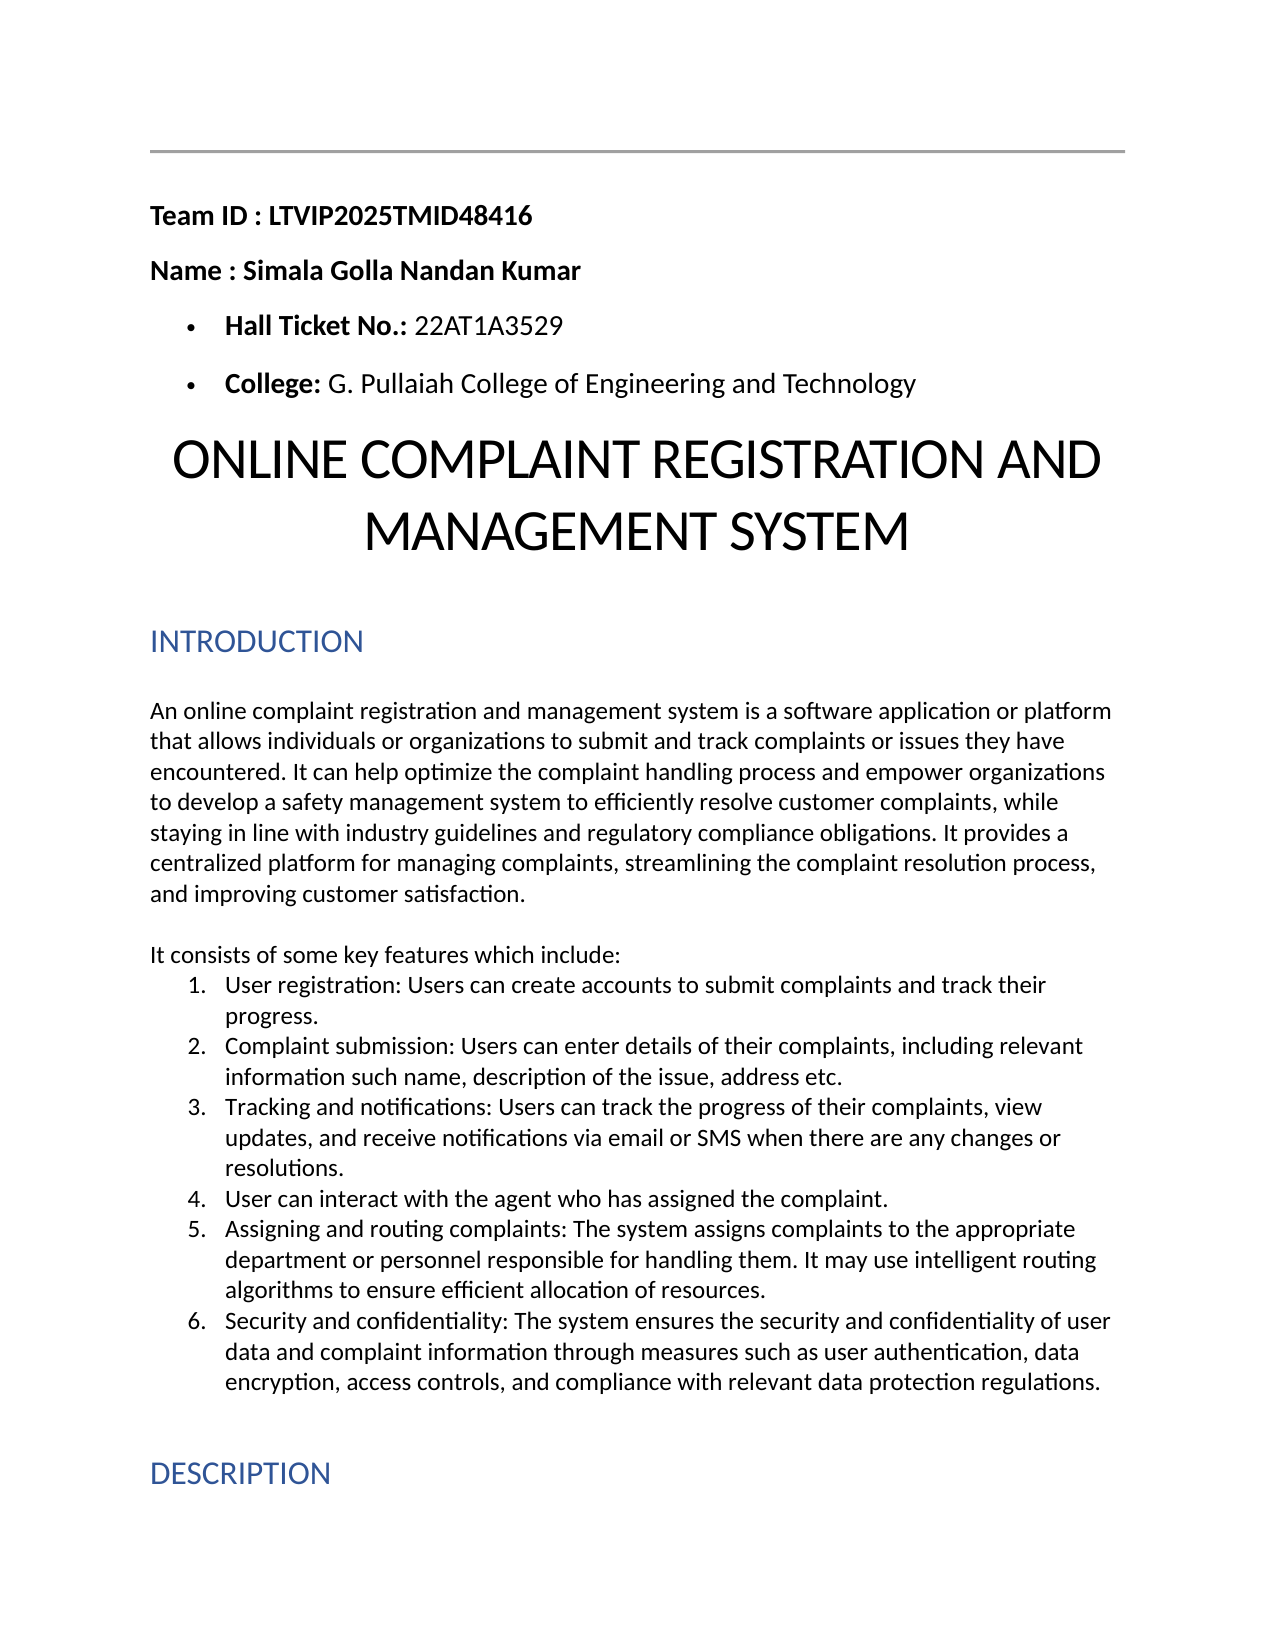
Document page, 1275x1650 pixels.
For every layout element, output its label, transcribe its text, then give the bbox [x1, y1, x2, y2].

list Security and confidentiality: The system ensures the security and confidentiality of user data and complaint information through measures such as user authentication, data encryption, access controls, and compliance with relevant data protection regulations. [187, 1305, 1125, 1397]
list Hall Ticket No.: 22AT1A3529 [187, 307, 1125, 343]
list Assigning and routing complaints: The system assigns complaints to the appropriate department or personnel responsible for handling them. It may use intelligent routing algorithms to ensure efficient allocation of resources. [187, 1214, 1125, 1305]
list Complaint submission: Users can enter details of their complaints, including relevant information such name, description of the issue, address etc. [187, 1031, 1125, 1092]
subtitle INTRODUCTION [150, 620, 1125, 661]
text Name : Simala Golla Nandan Kumar [150, 252, 1125, 288]
text It consists of some key features which include: [150, 939, 1125, 969]
text An online complaint registration and management system is a software application or platform that allows individuals or organizations to submit and track complaints or issues they have encountered. It can help optimize the complaint handling process and empower organizations to develop a safety management system to efficiently resolve customer complaints, while staying in line with industry guidelines and regulatory compliance obligations. It provides a centralized platform for managing complaints, streamlining the complaint resolution process, and improving customer satisfaction. [150, 695, 1125, 908]
list College: G. Pullaiah College of Engineering and Technology [187, 365, 1125, 400]
list Tracking and notifications: Users can track the progress of their complaints, view updates, and receive notifications via email or SMS when there are any changes or resolutions. [187, 1092, 1125, 1183]
subtitle DESCRIPTION [150, 1452, 1125, 1493]
list User registration: Users can create accounts to submit complaints and track their progress. [187, 969, 1125, 1031]
list User can interact with the agent who has assigned the complaint. [187, 1183, 1125, 1214]
text Team ID : LTVIP2025TMID48416 [150, 197, 1125, 232]
title ONLINE COMPLAINT REGISTRATION AND MANAGEMENT SYSTEM [150, 422, 1125, 565]
